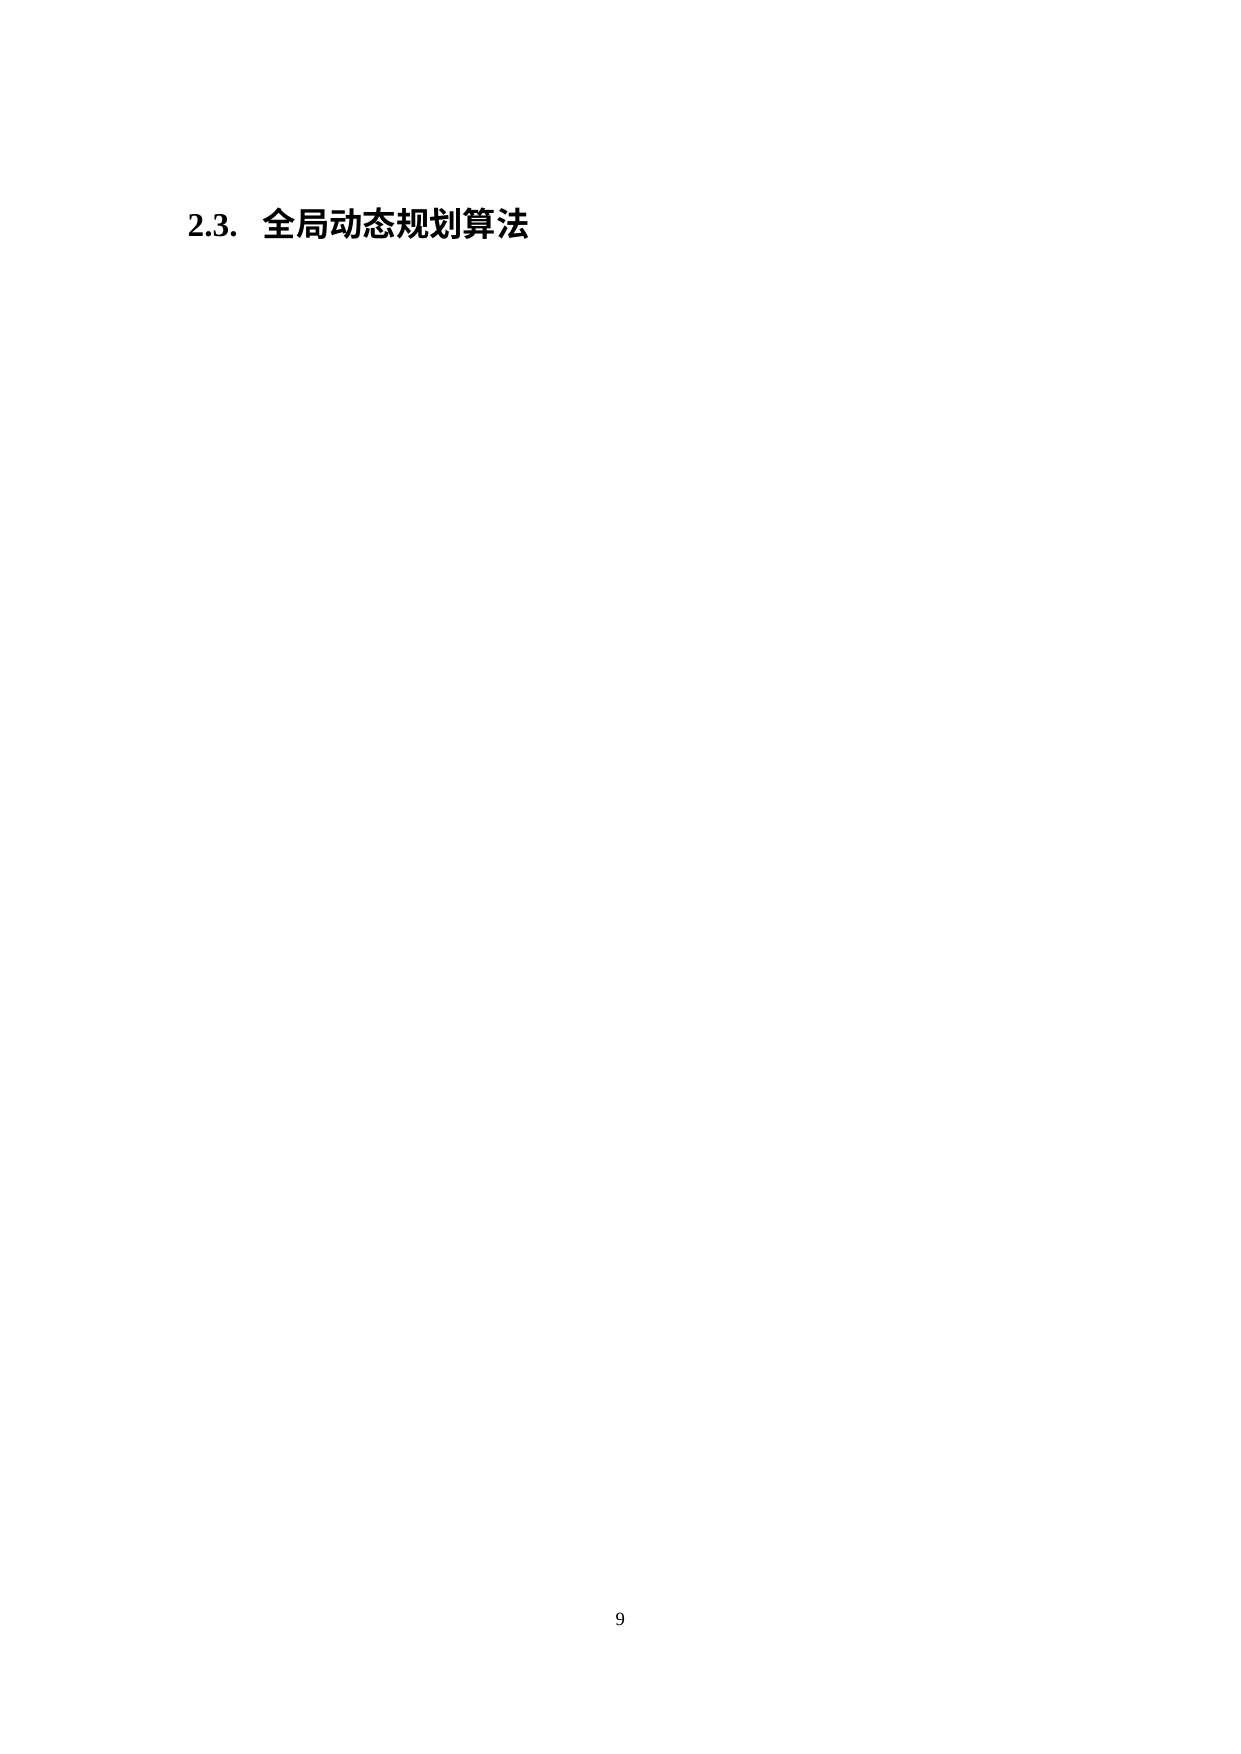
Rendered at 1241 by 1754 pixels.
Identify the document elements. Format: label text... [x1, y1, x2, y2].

subtitle 全局动态规划算法 [187, 189, 1053, 254]
